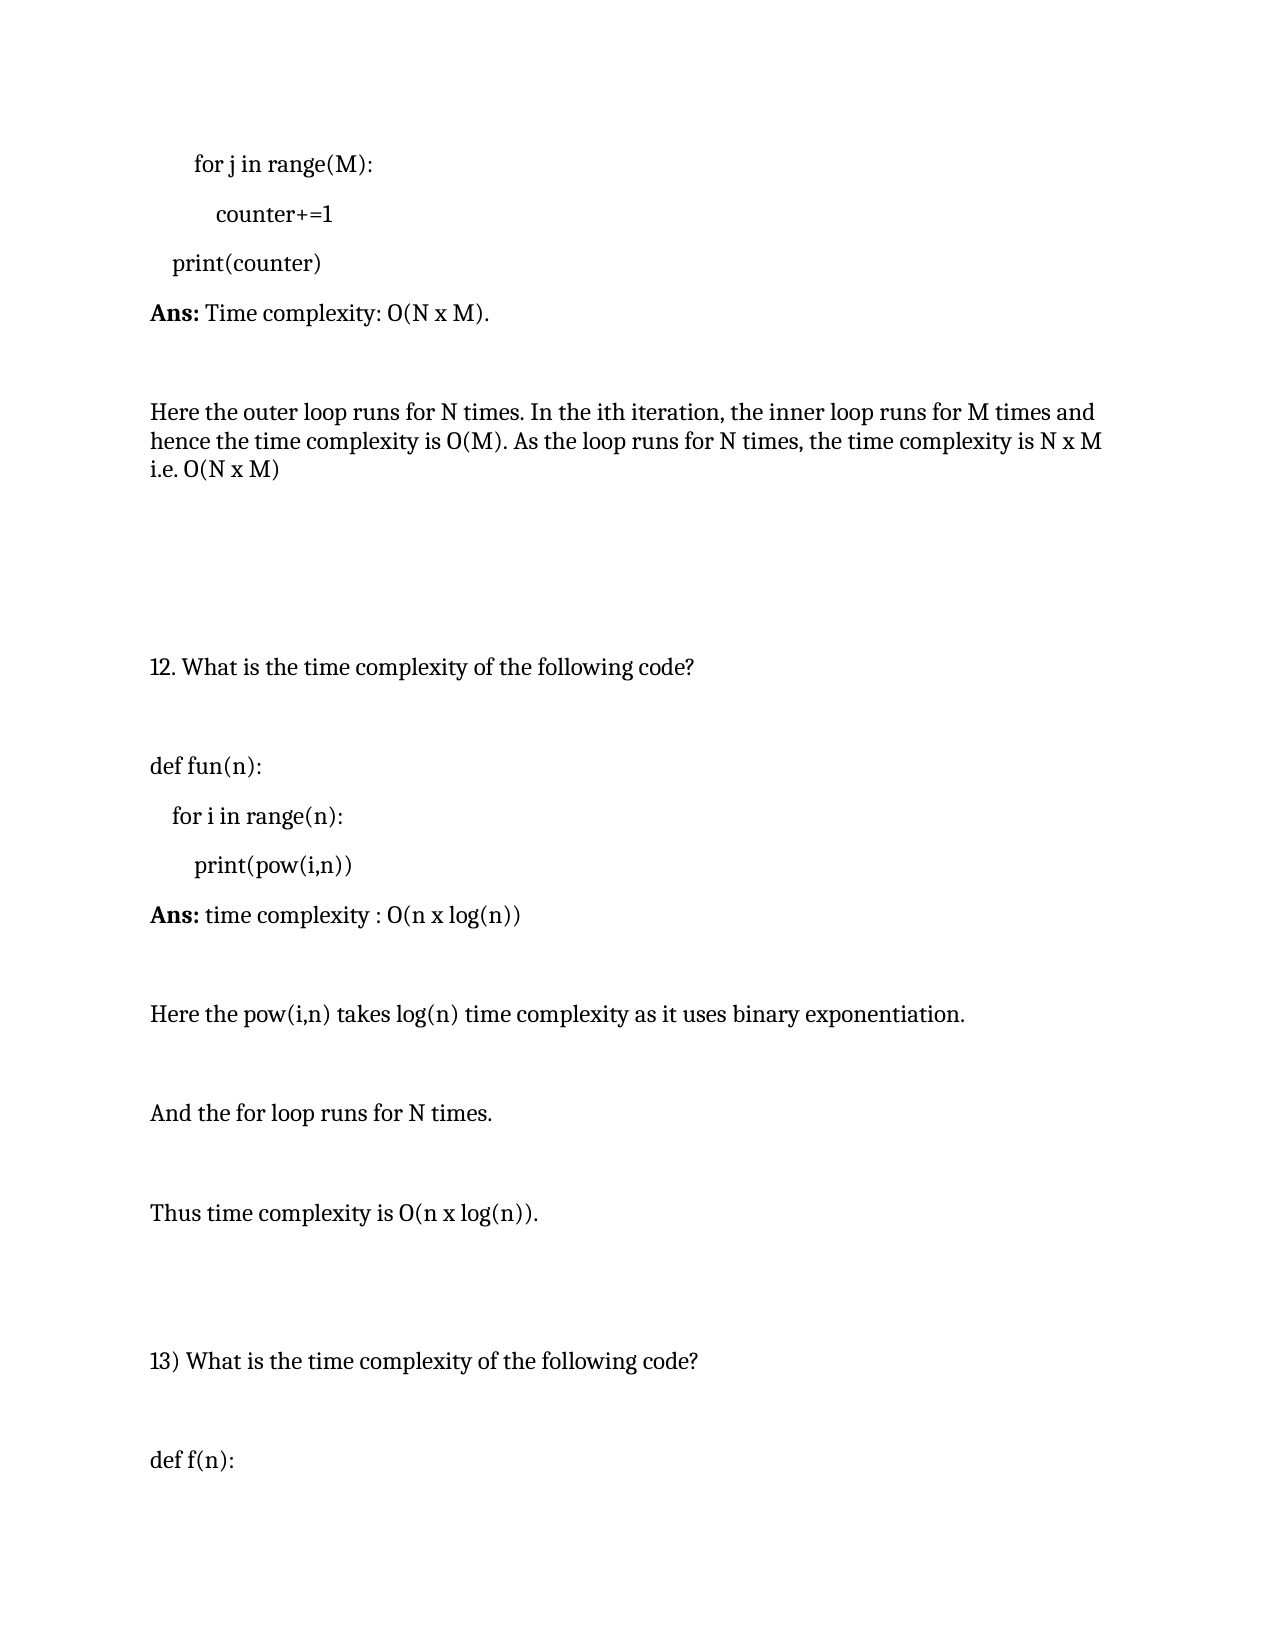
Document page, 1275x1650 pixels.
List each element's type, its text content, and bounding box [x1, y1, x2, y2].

text Here the outer loop runs for N times. In the ith iteration, the inner loop runs for M times and hence the time complexity is O(M). As the loop runs for N times, the time complexity is N x M i.e. O(N x M) [150, 398, 1125, 484]
text 12. What is the time complexity of the following code? [150, 653, 1125, 682]
text Thus time complexity is O(n x log(n)). [150, 1198, 1125, 1227]
text Ans: Time complexity: O(N x M). [150, 299, 1125, 327]
text def f(n): [150, 1446, 1125, 1475]
text print(pow(i,n)) [150, 851, 1125, 880]
text for j in range(M): [150, 150, 1125, 179]
text 13) What is the time complexity of the following code? [150, 1347, 1125, 1376]
text def fun(n): [150, 752, 1125, 781]
text Ans: time complexity : O(n x log(n)) [150, 901, 1125, 930]
text counter+=1 [150, 199, 1125, 228]
text And the for loop runs for N times. [150, 1099, 1125, 1128]
text Here the pow(i,n) takes log(n) time complexity as it uses binary exponentiation. [150, 1000, 1125, 1029]
text for i in range(n): [150, 802, 1125, 831]
text print(counter) [150, 249, 1125, 278]
